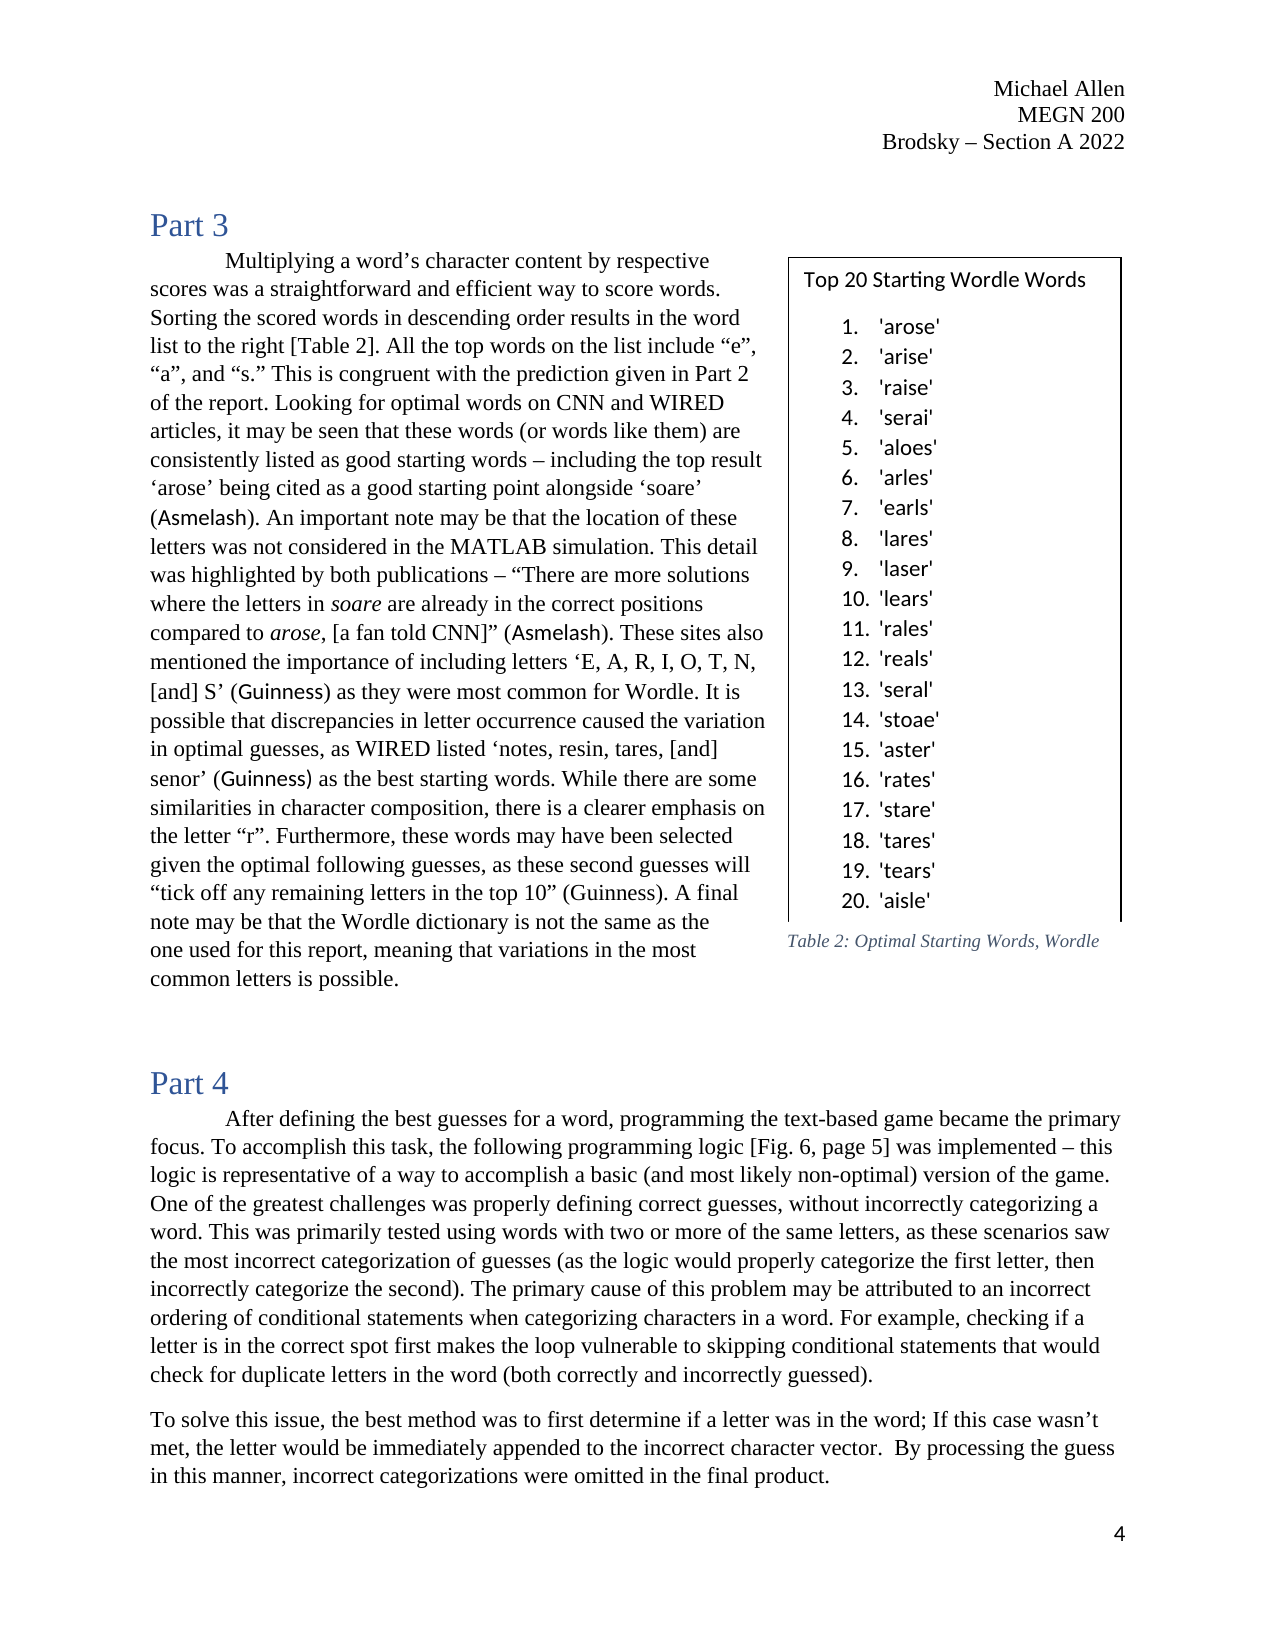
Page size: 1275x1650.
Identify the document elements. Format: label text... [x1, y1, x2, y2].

subtitle Part 4 [150, 1063, 1125, 1102]
text To solve this issue, the best method was to first determine if a letter was in the word; If this case wasn’t met, the letter would be immediately appended to the incorrect character vector. By processing the guess in this manner, incorrect categorizations were omitted in the final product. [150, 1406, 1125, 1489]
subtitle Part 3 [150, 205, 1125, 244]
list Multiplying a word’s character content by respective scores was a straightforward and efficient way to score words. Sorting the scored words in descending order results in the word list to the right [Table 2]. All the top words on the list include “e”, “a”, and “s.” This is congruent with the prediction given in Part 2 of the report. Looking for optimal words on CNN and WIRED articles, it may be seen that these words (or words like them) are consistently listed as good starting words – including the top result ‘arose’ being cited as a good starting point alongside ‘soare’ (Asmelash). An important note may be that the location of these letters was not considered in the MATLAB simulation. This detail was highlighted by both publications – “There are more solutions where the letters in soare are already in the correct positions compared to arose, [a fan told CNN]” (Asmelash). These sites also mentioned the importance of including letters ‘E, A, R, I, O, T, N, [and] S’ (Guinness) as they were most common for Wordle. It is possible that discrepancies in letter occurrence caused the variation in optimal guesses, as WIRED listed ‘notes, resin, tares, [and] senor’ (Guinness) as the best starting words. While there are some similarities in character composition, there is a clearer emphasis on the letter “r”. Furthermore, these words may have been selected given the optimal following guesses, as these second guesses will “tick off any remaining letters in the top 10” (Guinness). A final note may be that the Wordle dictionary is not the same as the one used for this report, meaning that variations in the most common letters is possible. [150, 247, 1125, 991]
text After defining the best guesses for a word, programming the text-based game became the primary focus. To accomplish this task, the following programming logic [Fig. 6, page 5] was implemented – this logic is representative of a way to accomplish a basic (and most likely non-optimal) version of the game. One of the greatest challenges was properly defining correct guesses, without incorrectly categorizing a word. This was primarily tested using words with two or more of the same letters, as these scenarios saw the most incorrect categorization of guesses (as the logic would properly categorize the first letter, then incorrectly categorize the second). The primary cause of this problem may be attributed to an incorrect ordering of conditional statements when categorizing characters in a word. For example, checking if a letter is in the correct spot first makes the loop vulnerable to skipping conditional statements that would check for duplicate letters in the word (both correctly and incorrectly guessed). [150, 1105, 1125, 1387]
